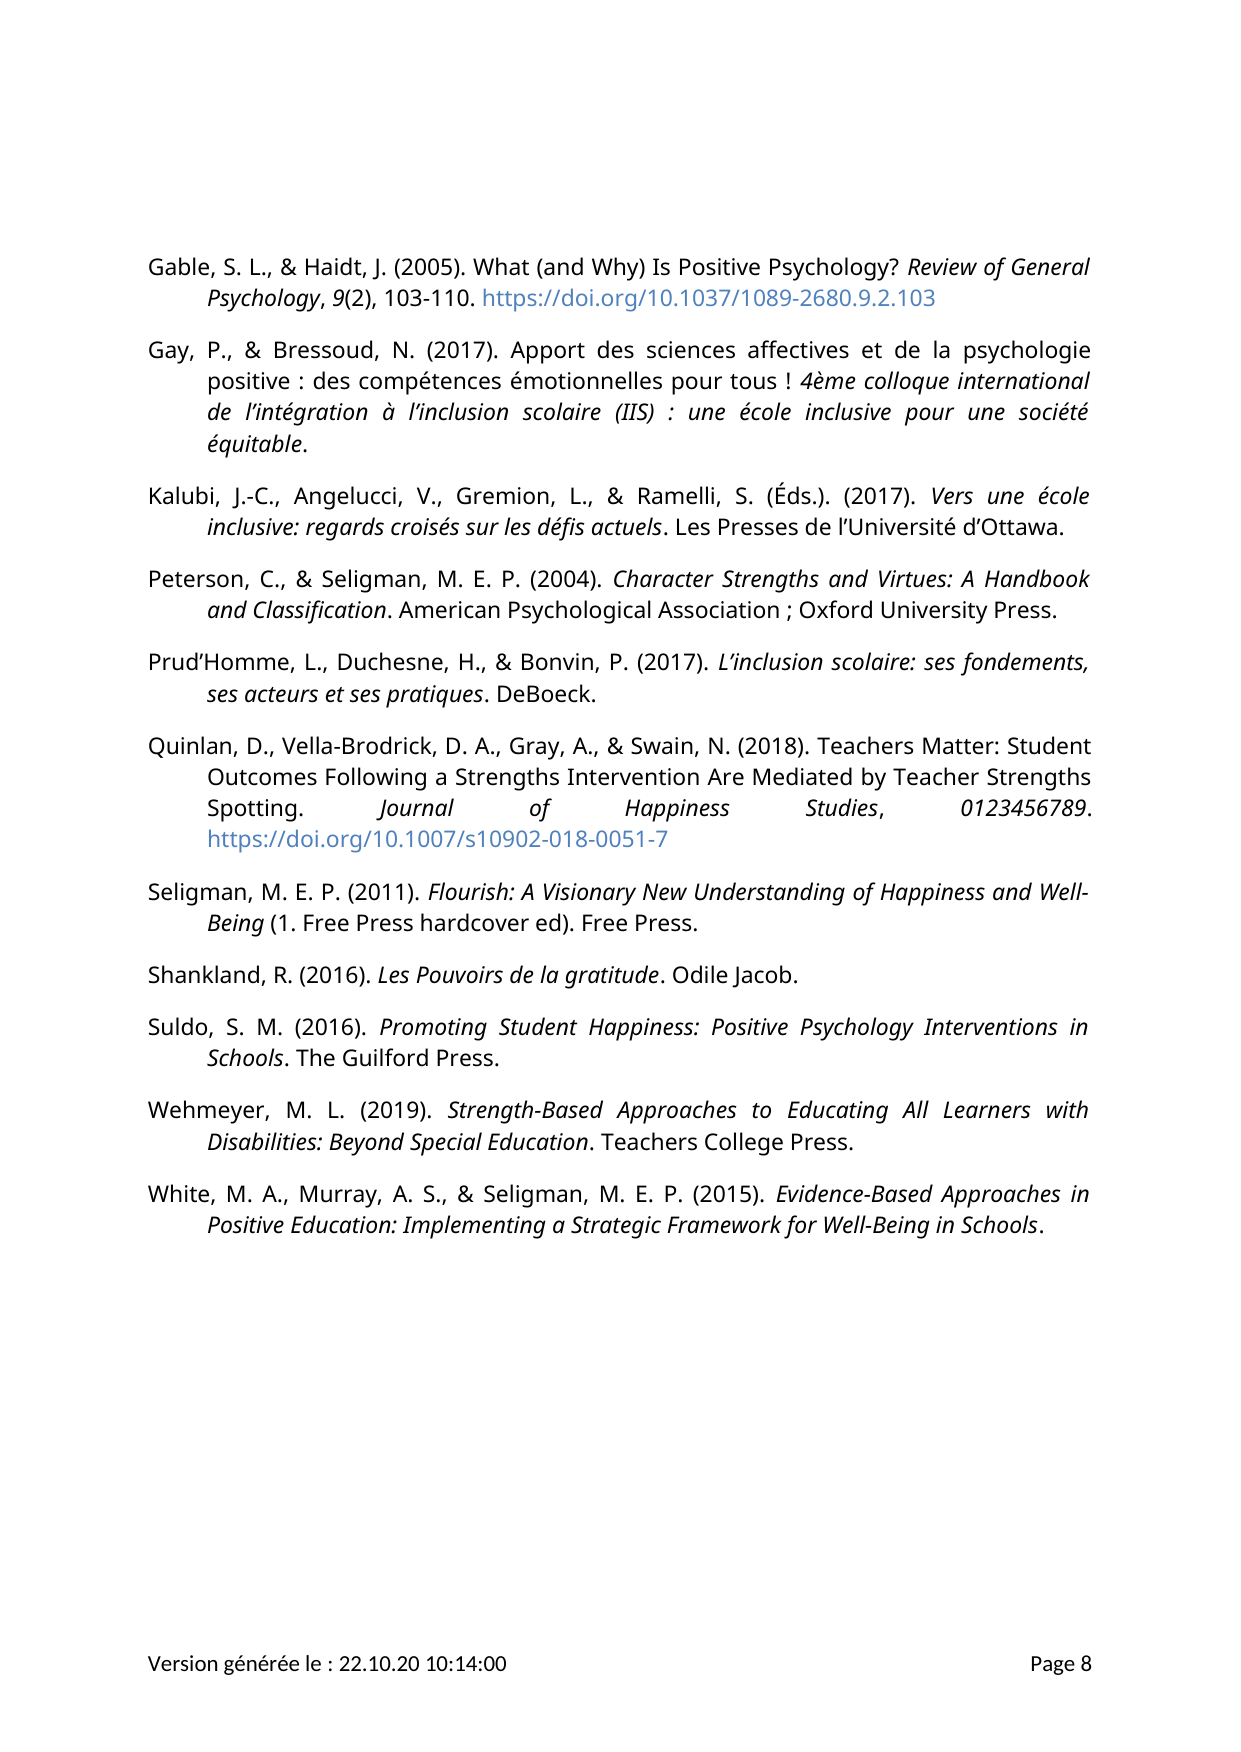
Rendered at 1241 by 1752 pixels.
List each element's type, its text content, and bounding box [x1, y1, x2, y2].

text Prud’Homme, L., Duchesne, H., & Bonvin, P. (2017). L’inclusion scolaire: ses fondements, ses acteurs et ses pratiques. DeBoeck. [148, 646, 1092, 709]
text Quinlan, D., Vella-Brodrick, D. A., Gray, A., & Swain, N. (2018). Teachers Matter: Student Outcomes Following a Strengths Intervention Are Mediated by Teacher Strengths Spotting. Journal of Happiness Studies, 0123456789. https://doi.org/10.1007/s10902-018-0051-7 [148, 729, 1092, 854]
text Gay, P., & Bressoud, N. (2017). Apport des sciences affectives et de la psychologie positive : des compétences émotionnelles pour tous ! 4ème colloque international de l’intégration à l’inclusion scolaire (IIS) : une école inclusive pour une société équitable. [148, 334, 1092, 459]
text White, M. A., Murray, A. S., & Seligman, M. E. P. (2015). Evidence-Based Approaches in Positive Education: Implementing a Strategic Framework for Well-Being in Schools. [148, 1177, 1092, 1240]
text Peterson, C., & Seligman, M. E. P. (2004). Character Strengths and Virtues: A Handbook and Classification. American Psychological Association ; Oxford University Press. [148, 563, 1092, 625]
text Suldo, S. M. (2016). Promoting Student Happiness: Positive Psychology Interventions in Schools. The Guilford Press. [148, 1011, 1092, 1073]
text Gable, S. L., & Haidt, J. (2005). What (and Why) Is Positive Psychology? Review of General Psychology, 9(2), 103‑110. https://doi.org/10.1037/1089-2680.9.2.103 [148, 250, 1092, 313]
text Shankland, R. (2016). Les Pouvoirs de la gratitude. Odile Jacob. [148, 959, 1092, 990]
text Kalubi, J.-C., Angelucci, V., Gremion, L., & Ramelli, S. (Éds.). (2017). Vers une école inclusive: regards croisés sur les défis actuels. Les Presses de l’Université d’Ottawa. [148, 479, 1092, 542]
text Seligman, M. E. P. (2011). Flourish: A Visionary New Understanding of Happiness and Well-Being (1. Free Press hardcover ed). Free Press. [148, 875, 1092, 938]
text Wehmeyer, M. L. (2019). Strength-Based Approaches to Educating All Learners with Disabilities: Beyond Special Education. Teachers College Press. [148, 1094, 1092, 1157]
